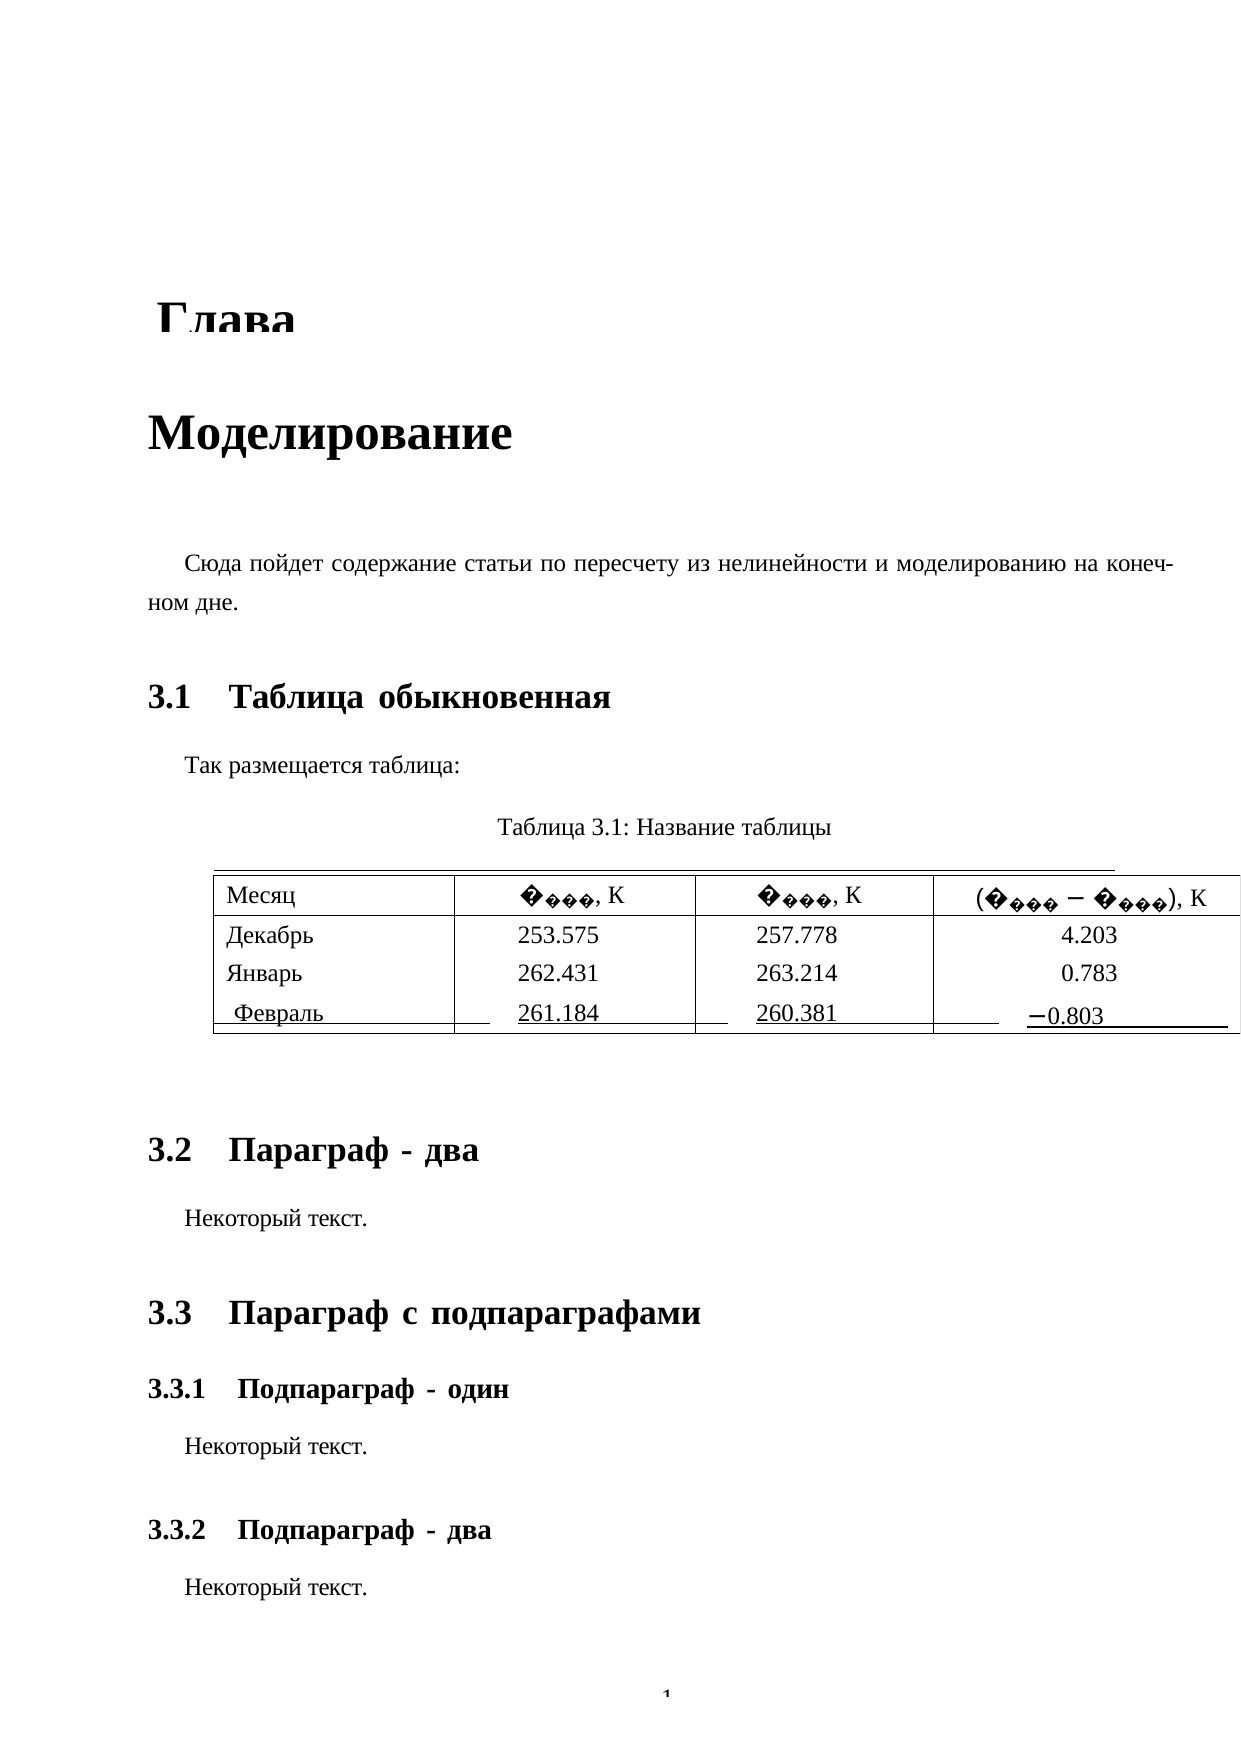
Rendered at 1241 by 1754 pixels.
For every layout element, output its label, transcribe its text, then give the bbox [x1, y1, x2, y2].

table_cell −0.803 [934, 994, 1240, 1033]
table_cell Январь [214, 955, 454, 994]
table_cell Февраль [214, 994, 454, 1023]
table_cell 4.203 [934, 916, 1240, 954]
table_cell 261.184 [455, 994, 695, 1033]
text Некоторый текст. [184, 1431, 1192, 1460]
subtitle Таблица обыкновенная [148, 676, 1192, 717]
text Так размещается таблица: [184, 750, 1192, 779]
table_header Месяц [214, 876, 454, 915]
text Некоторый текст. [184, 1203, 1192, 1231]
subtitle Подпараграф - два [148, 1512, 1192, 1545]
text Моделирование [148, 402, 1192, 461]
text Сюда пойдет содержание статьи по пересчету из нелинейности и моделированию на конеч- ном дне. [148, 548, 1192, 616]
subtitle Подпараграф - один [148, 1371, 1192, 1405]
table_cell 260.381 [696, 994, 933, 1033]
text Таблица 3.1: Название таблицы [136, 812, 1192, 841]
table_cell 263.214 [696, 955, 933, 994]
text Некоторый текст. [184, 1572, 1192, 1600]
table_header (���� − ����), К [934, 876, 1240, 915]
table_cell 253.575 [455, 916, 695, 954]
table_cell 262.431 [455, 955, 695, 994]
subtitle Параграф с подпараграфами [148, 1291, 1192, 1332]
table_header ����, К [455, 876, 695, 915]
subtitle Параграф - два [148, 1128, 1192, 1169]
table_cell 0.783 [934, 955, 1240, 994]
table_cell Декабрь [214, 916, 454, 954]
table_cell 257.778 [696, 916, 933, 954]
table_header ����, К [696, 876, 933, 915]
